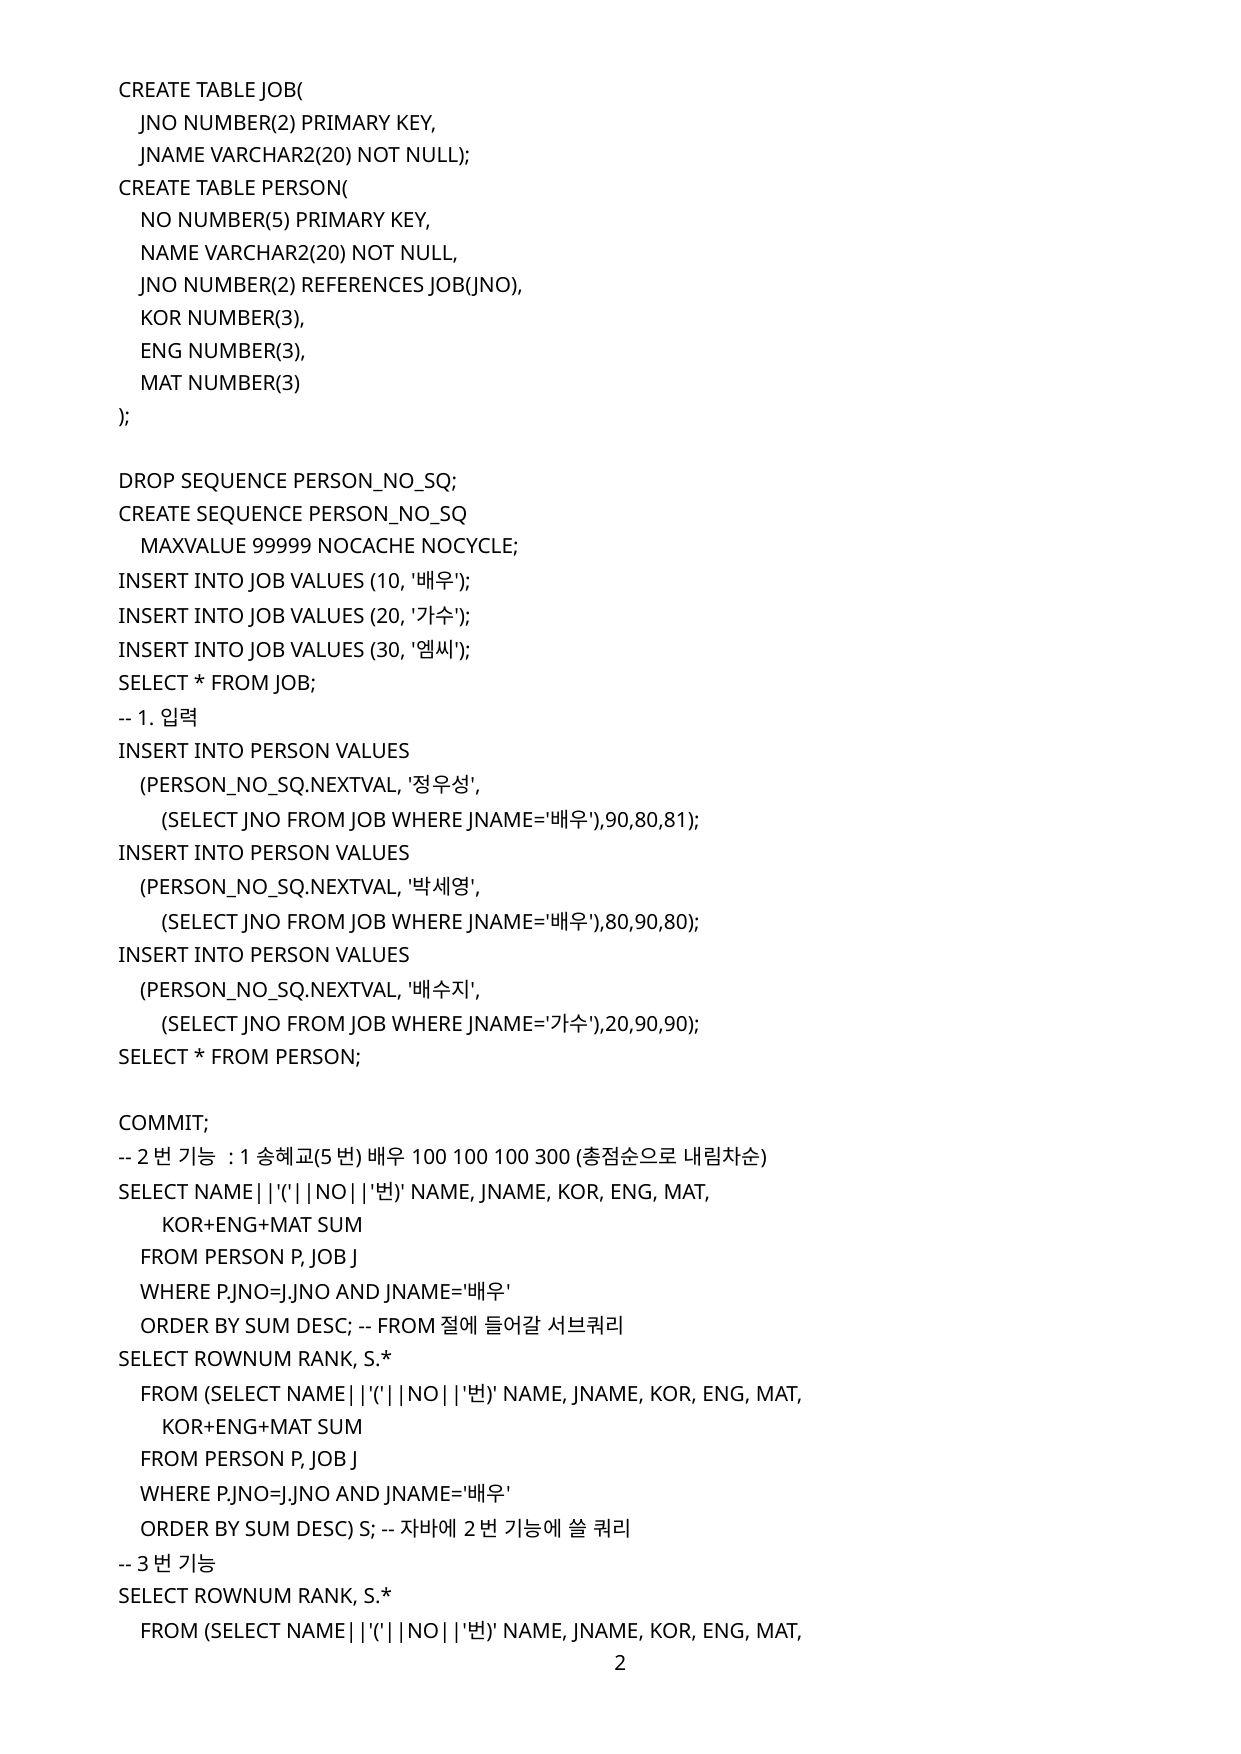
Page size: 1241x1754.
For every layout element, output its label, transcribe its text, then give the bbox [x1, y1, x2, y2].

text INSERT INTO JOB VALUES (10, '배우'); [118, 564, 1122, 594]
text FROM PERSON P, JOB J [118, 1242, 1122, 1271]
text INSERT INTO PERSON VALUES [118, 940, 1122, 969]
text INSERT INTO JOB VALUES (30, '엠씨'); [118, 634, 1122, 664]
text SELECT NAME||'('||NO||'번)' NAME, JNAME, KOR, ENG, MAT, [118, 1175, 1122, 1205]
text NO NUMBER(5) PRIMARY KEY, [118, 205, 1122, 234]
text CREATE SEQUENCE PERSON_NO_SQ [118, 499, 1122, 527]
text INSERT INTO PERSON VALUES [118, 838, 1122, 866]
text ORDER BY SUM DESC; -- FROM절에 들어갈 서브쿼리 [118, 1310, 1122, 1340]
text ); [118, 401, 1122, 429]
text SELECT ROWNUM RANK, S.* [118, 1582, 1122, 1610]
text KOR+ENG+MAT SUM [118, 1210, 1122, 1238]
text WHERE P.JNO=J.JNO AND JNAME='배우' [118, 1275, 1122, 1305]
text -- 1. 입력 [118, 701, 1122, 731]
text ORDER BY SUM DESC) S; -- 자바에 2번 기능에 쓸 쿼리 [118, 1512, 1122, 1542]
text KOR NUMBER(3), [118, 303, 1122, 332]
text KOR+ENG+MAT SUM [118, 1412, 1122, 1440]
text NAME VARCHAR2(20) NOT NULL, [118, 238, 1122, 266]
text JNAME VARCHAR2(20) NOT NULL); [118, 140, 1122, 169]
text (SELECT JNO FROM JOB WHERE JNAME='배우'),80,90,80); [118, 905, 1122, 936]
text -- 3번 기능 [118, 1547, 1122, 1577]
text (SELECT JNO FROM JOB WHERE JNAME='가수'),20,90,90); [118, 1008, 1122, 1038]
text (PERSON_NO_SQ.NEXTVAL, '박세영', [118, 871, 1122, 901]
text COMMIT; [118, 1108, 1122, 1136]
text JNO NUMBER(2) REFERENCES JOB(JNO), [118, 271, 1122, 299]
text FROM PERSON P, JOB J [118, 1444, 1122, 1473]
text SELECT ROWNUM RANK, S.* [118, 1344, 1122, 1373]
text SELECT * FROM PERSON; [118, 1042, 1122, 1071]
text WHERE P.JNO=J.JNO AND JNAME='배우' [118, 1477, 1122, 1507]
text (PERSON_NO_SQ.NEXTVAL, '정우성', [118, 768, 1122, 799]
text INSERT INTO PERSON VALUES [118, 736, 1122, 764]
text JNO NUMBER(2) PRIMARY KEY, [118, 108, 1122, 136]
text CREATE TABLE PERSON( [118, 173, 1122, 201]
text MAXVALUE 99999 NOCACHE NOCYCLE; [118, 531, 1122, 560]
text -- 2번 기능 : 1 송혜교(5번) 배우 100 100 100 300 (총점순으로 내림차순) [118, 1140, 1122, 1171]
text ENG NUMBER(3), [118, 336, 1122, 364]
text (PERSON_NO_SQ.NEXTVAL, '배수지', [118, 973, 1122, 1003]
text MAT NUMBER(3) [118, 368, 1122, 397]
text FROM (SELECT NAME||'('||NO||'번)' NAME, JNAME, KOR, ENG, MAT, [118, 1377, 1122, 1407]
text DROP SEQUENCE PERSON_NO_SQ; [118, 466, 1122, 495]
text SELECT * FROM JOB; [118, 668, 1122, 697]
text FROM (SELECT NAME||'('||NO||'번)' NAME, JNAME, KOR, ENG, MAT, [118, 1614, 1122, 1644]
text CREATE TABLE JOB( [118, 75, 1122, 103]
text INSERT INTO JOB VALUES (20, '가수'); [118, 599, 1122, 629]
text (SELECT JNO FROM JOB WHERE JNAME='배우'),90,80,81); [118, 803, 1122, 833]
